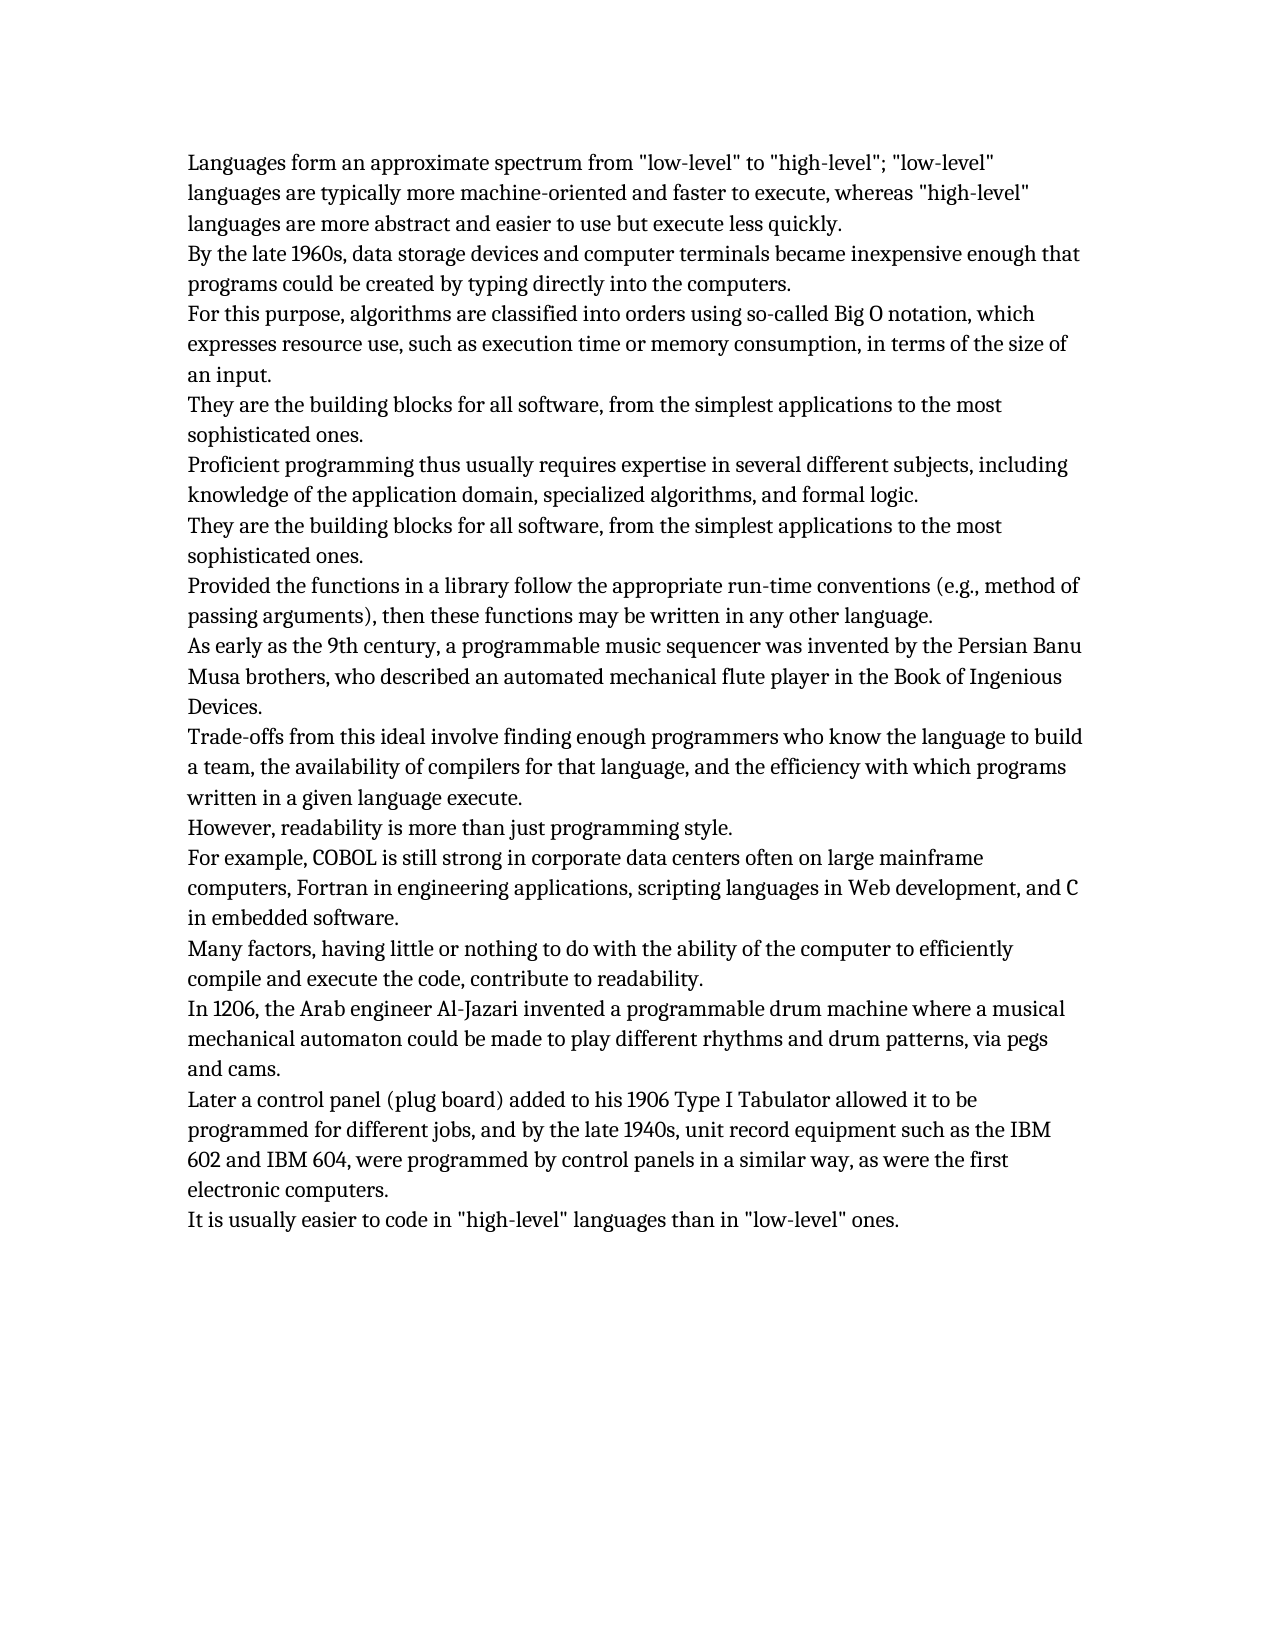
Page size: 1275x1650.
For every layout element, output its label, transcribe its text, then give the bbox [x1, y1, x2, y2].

text Languages form an approximate spectrum from "low-level" to "high-level"; "low-level" languages are typically more machine-oriented and faster to execute, whereas "high-level" languages are more abstract and easier to use but execute less quickly. By the late 1960s, data storage devices and computer terminals became inexpensive enough that programs could be created by typing directly into the computers. For this purpose, algorithms are classified into orders using so-called Big O notation, which expresses resource use, such as execution time or memory consumption, in terms of the size of an input. They are the building blocks for all software, from the simplest applications to the most sophisticated ones. Proficient programming thus usually requires expertise in several different subjects, including knowledge of the application domain, specialized algorithms, and formal logic. They are the building blocks for all software, from the simplest applications to the most sophisticated ones. Provided the functions in a library follow the appropriate run-time conventions (e.g., method of passing arguments), then these functions may be written in any other language. As early as the 9th century, a programmable music sequencer was invented by the Persian Banu Musa brothers, who described an automated mechanical flute player in the Book of Ingenious Devices. Trade-offs from this ideal involve finding enough programmers who know the language to build a team, the availability of compilers for that language, and the efficiency with which programs written in a given language execute. However, readability is more than just programming style. For example, COBOL is still strong in corporate data centers often on large mainframe computers, Fortran in engineering applications, scripting languages in Web development, and C in embedded software. Many factors, having little or nothing to do with the ability of the computer to efficiently compile and execute the code, contribute to readability. In 1206, the Arab engineer Al-Jazari invented a programmable drum machine where a musical mechanical automaton could be made to play different rhythms and drum patterns, via pegs and cams. Later a control panel (plug board) added to his 1906 Type I Tabulator allowed it to be programmed for different jobs, and by the late 1940s, unit record equipment such as the IBM 602 and IBM 604, were programmed by control panels in a similar way, as were the first electronic computers. It is usually easier to code in "high-level" languages than in "low-level" ones. [187, 150, 1087, 1234]
